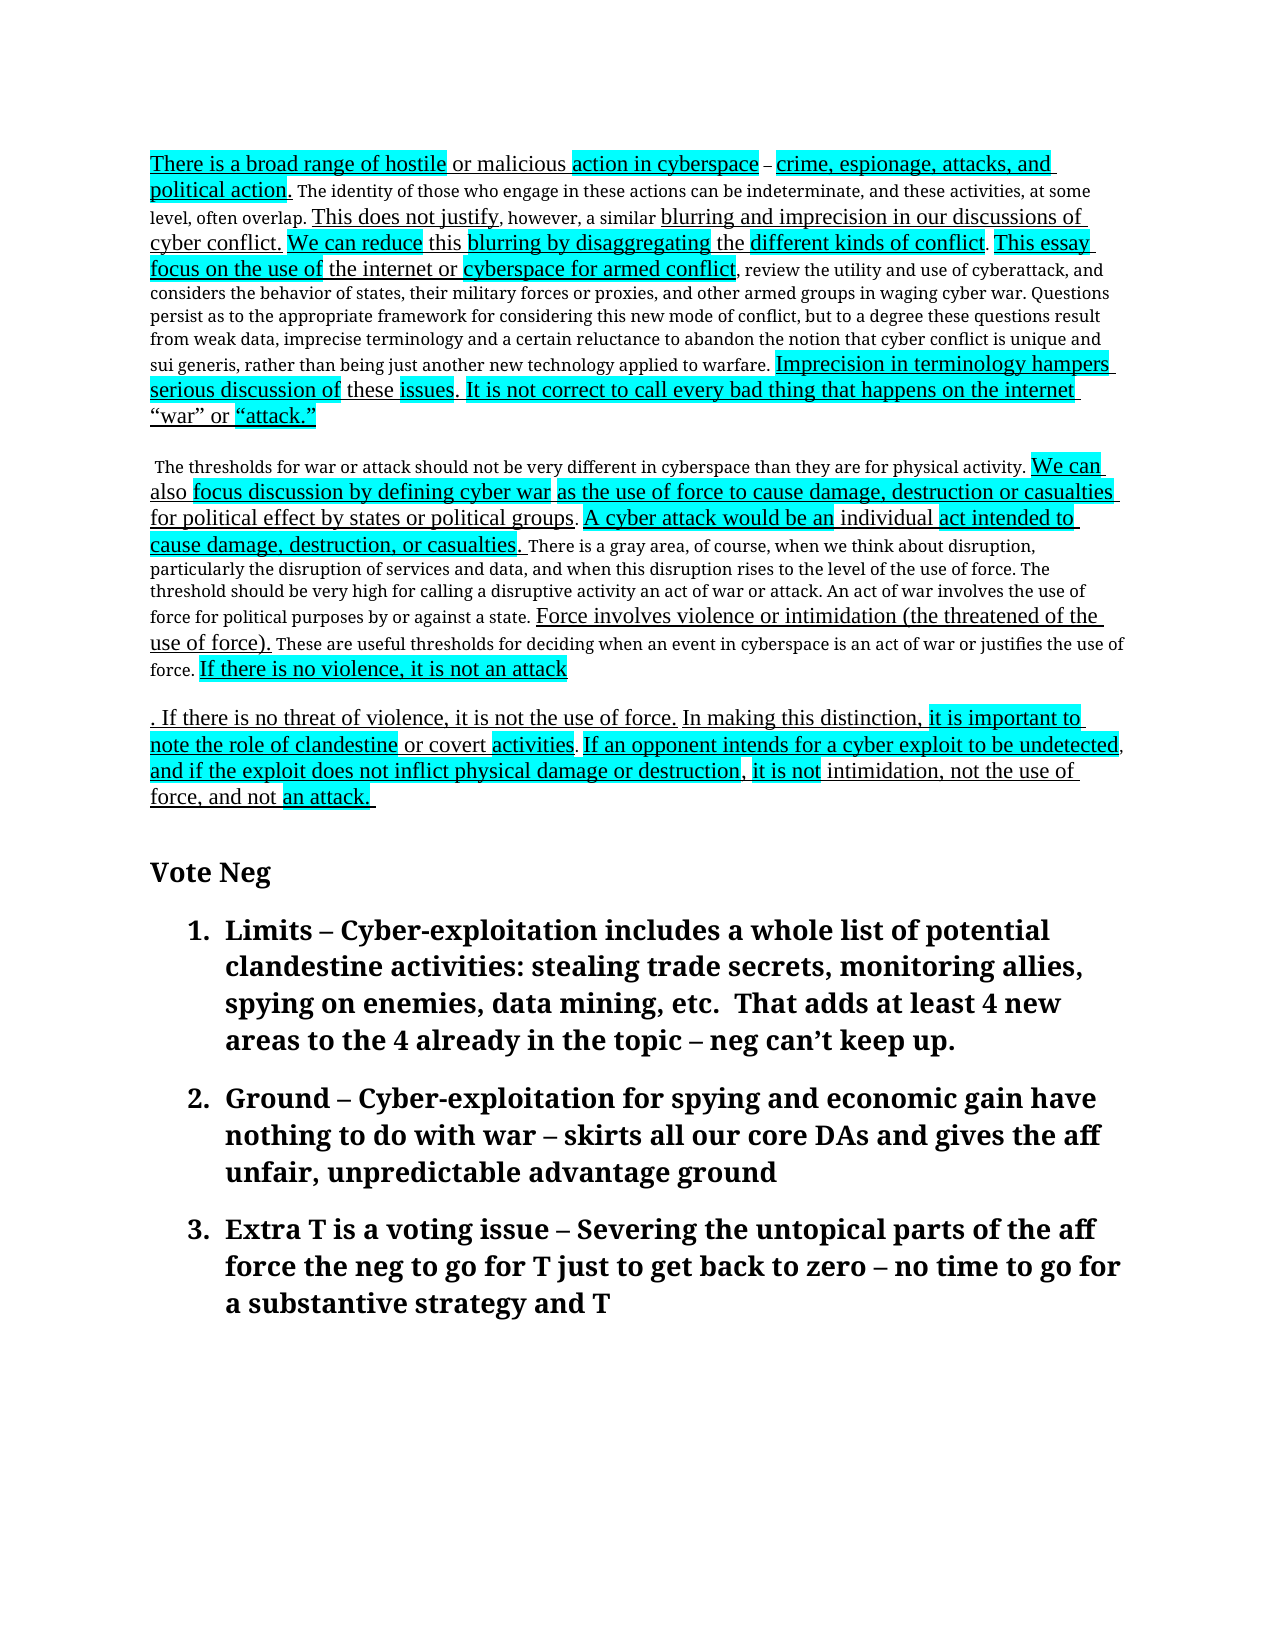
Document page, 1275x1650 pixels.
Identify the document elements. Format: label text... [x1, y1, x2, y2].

text . If there is no threat of violence, it is not the use of force. In making this distinction, it is important to note the role of clandestine or covert activities. If an opponent intends for a cyber exploit to be undetected, and if the exploit does not inflict physical damage or destruction, it is not intimidation, not the use of force, and not an attack. [150, 704, 929, 757]
subtitle Ground – Cyber-exploitation for spying and economic gain have nothing to do with war – skirts all our core DAs and gives the aff unfair, unpredictable advantage ground [187, 1079, 1125, 1190]
text There is a broad range of hostile or malicious action in cyberspace – crime, espionage, attacks, and political action. The identity of those who engage in these actions can be indeterminate, and these activities, at some level, often overlap. This does not justify, however, a similar blurring and imprecision in our discussions of cyber conflict. We can reduce this blurring by disaggregating the different kinds of conflict. This essay focus on the use of the internet or cyberspace for armed conflict, review the utility and use of cyberattack, and considers the behavior of states, their military forces or proxies, and other armed groups in waging cyber war. Questions persist as to the appropriate framework for considering this new mode of conflict, but to a degree these questions result from weak data, imprecise terminology and a certain reluctance to abandon the notion that cyber conflict is unique and sui generis, rather than being just another new technology applied to warfare. Imprecision in terminology hampers serious discussion of these issues. It is not correct to call every bad thing that happens on the internet “war” or “attack.” [150, 150, 1125, 429]
subtitle Vote Neg [150, 853, 1125, 890]
text . If there is no threat of violence, it is not the use of force. In making this distinction, it is important to note the role of clandestine or covert activities. If an opponent intends for a cyber exploit to be undetected, and if the exploit does not inflict physical damage or destruction, it is not intimidation, not the use of force, and not an attack. [370, 704, 1125, 810]
subtitle Limits – Cyber-exploitation includes a whole list of potential clandestine activities: stealing trade secrets, monitoring allies, spying on enemies, data mining, etc. That adds at least 4 new areas to the 4 already in the topic – neg can’t keep up. [187, 911, 1125, 1058]
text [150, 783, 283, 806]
subtitle Extra T is a voting issue – Severing the untopical parts of the aff force the neg to go for T just to get back to zero – no time to go for a substantive strategy and T [187, 1211, 1125, 1321]
text The thresholds for war or attack should not be very different in cyberspace than they are for physical activity. We can also focus discussion by defining cyber war as the use of force to cause damage, destruction or casualties for political effect by states or political groups. A cyber attack would be an individual act intended to cause damage, destruction, or casualties. There is a gray area, of course, when we think about disruption, particularly the disruption of services and data, and when this disruption rises to the level of the use of force. The threshold should be very high for calling a disruptive activity an act of war or attack. An act of war involves the use of force for political purposes by or against a state. Force involves violence or intimidation (the threatened of the use of force). These are useful thresholds for deciding when an event in cyberspace is an act of war or justifies the use of force. If there is no violence, it is not an attack [150, 452, 1125, 682]
